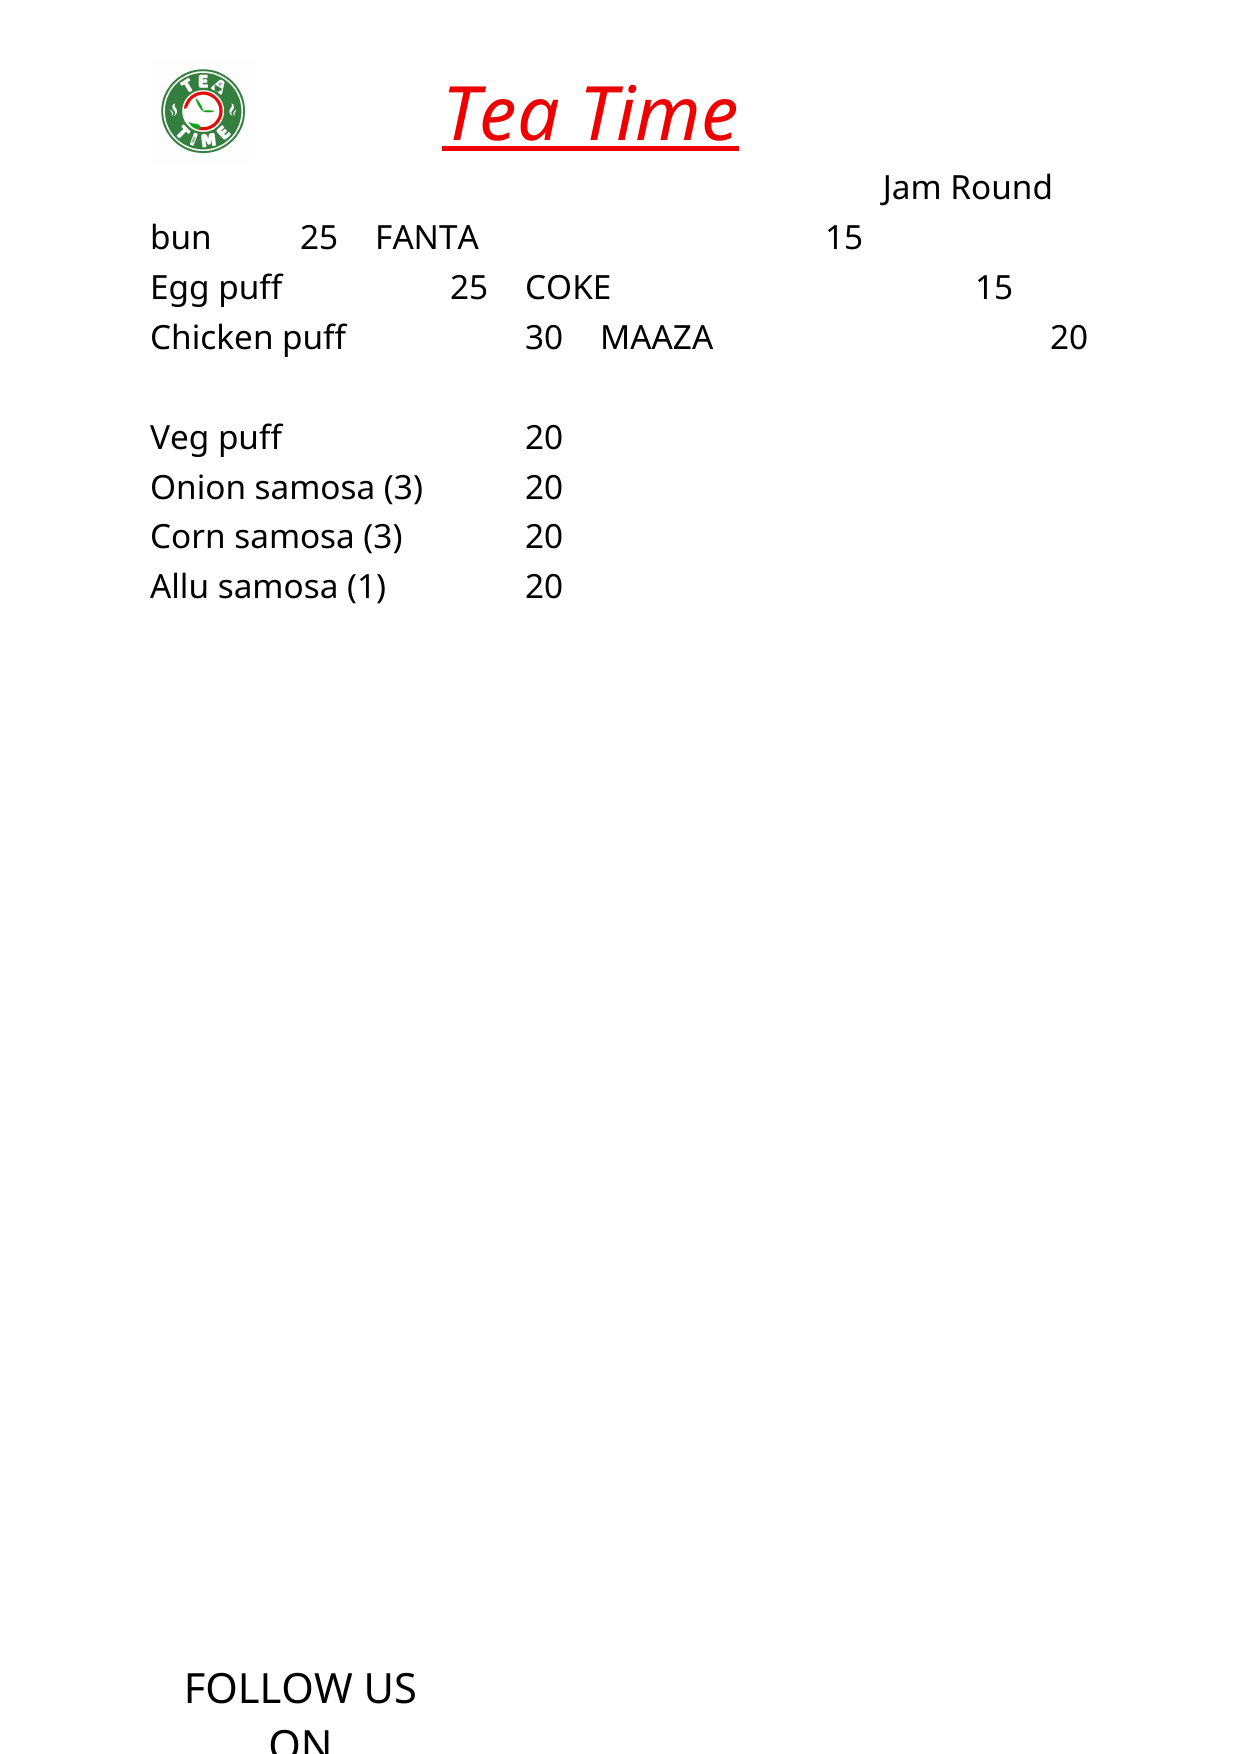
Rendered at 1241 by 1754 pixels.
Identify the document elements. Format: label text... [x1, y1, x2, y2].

text Veg puff 20 [150, 413, 1090, 459]
text Onion samosa (3) 20 [150, 463, 1090, 509]
text Jam Round bun 25 FANTA 15 [150, 164, 1090, 259]
text Chicken puff 30 MAAZA 20 [150, 314, 1090, 359]
text Allu samosa (1) 20 [150, 563, 1090, 609]
picture [150, 59, 255, 164]
text Egg puff 25 COKE 15 [150, 264, 1090, 309]
text Corn samosa (3) 20 [150, 513, 1090, 559]
